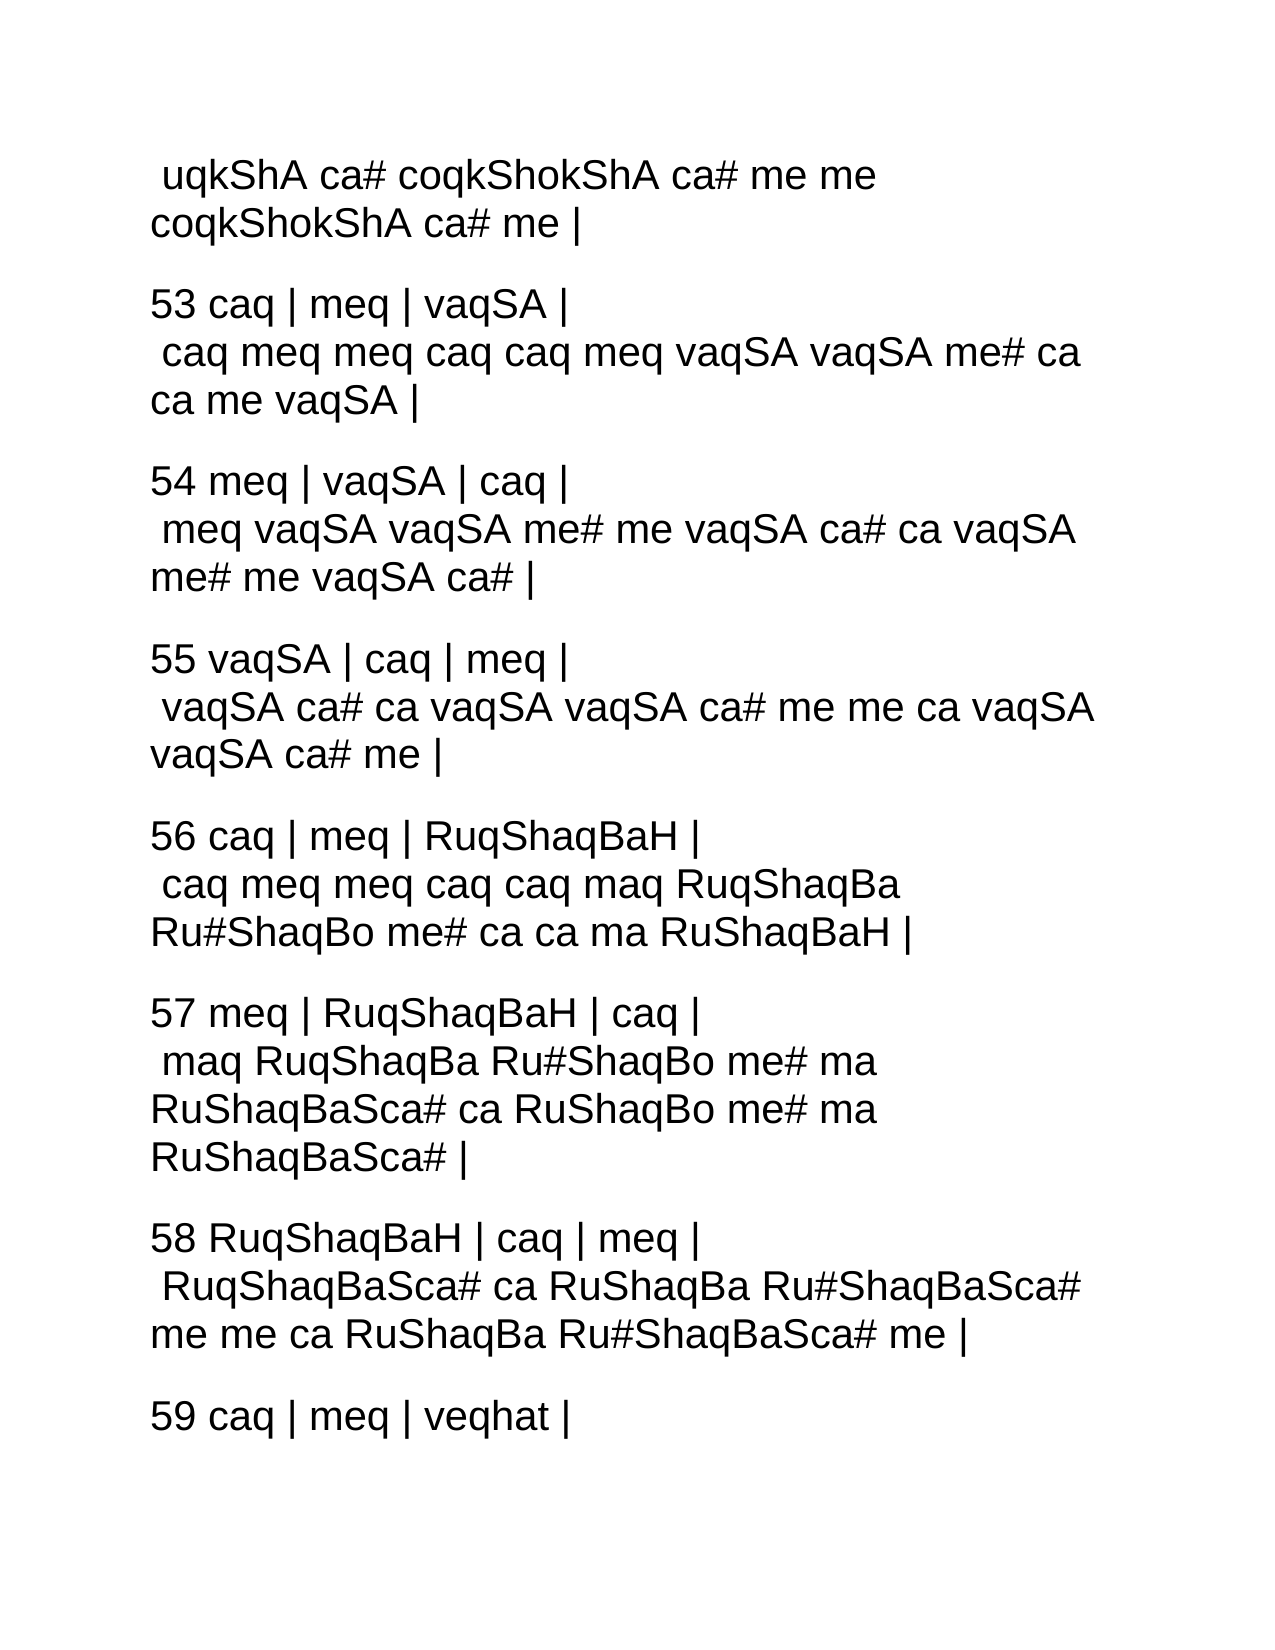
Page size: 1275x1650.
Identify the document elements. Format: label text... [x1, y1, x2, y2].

text maq RuqShaqBa Ru#ShaqBo me# ma RuShaqBaSca# ca RuShaqBo me# ma RuShaqBaSca# | [150, 1036, 1125, 1180]
text vaqSA ca# ca vaqSA vaqSA ca# me me ca vaqSA vaqSA ca# me | [150, 682, 1125, 778]
text 59 caq | meq | veqhat | [150, 1391, 1125, 1439]
text 57 meq | RuqShaqBaH | caq | [150, 988, 1125, 1036]
text caq meq meq caq caq meq vaqSA vaqSA me# ca ca me vaqSA | [150, 327, 1125, 423]
text 53 caq | meq | vaqSA | [150, 279, 1125, 327]
text 55 vaqSA | caq | meq | [150, 634, 1125, 682]
text 58 RuqShaqBaH | caq | meq | [150, 1214, 1125, 1262]
text 56 caq | meq | RuqShaqBaH | [150, 811, 1125, 859]
text meq vaqSA vaqSA me# me vaqSA ca# ca vaqSA me# me vaqSA ca# | [150, 504, 1125, 600]
text uqkShA ca# coqkShokShA ca# me me coqkShokShA ca# me | [150, 150, 1125, 246]
text RuqShaqBaSca# ca RuShaqBa Ru#ShaqBaSca# me me ca RuShaqBa Ru#ShaqBaSca# me | [150, 1262, 1125, 1357]
text 54 meq | vaqSA | caq | [150, 457, 1125, 504]
text caq meq meq caq caq maq RuqShaqBa Ru#ShaqBo me# ca ca ma RuShaqBaH | [150, 859, 1125, 955]
